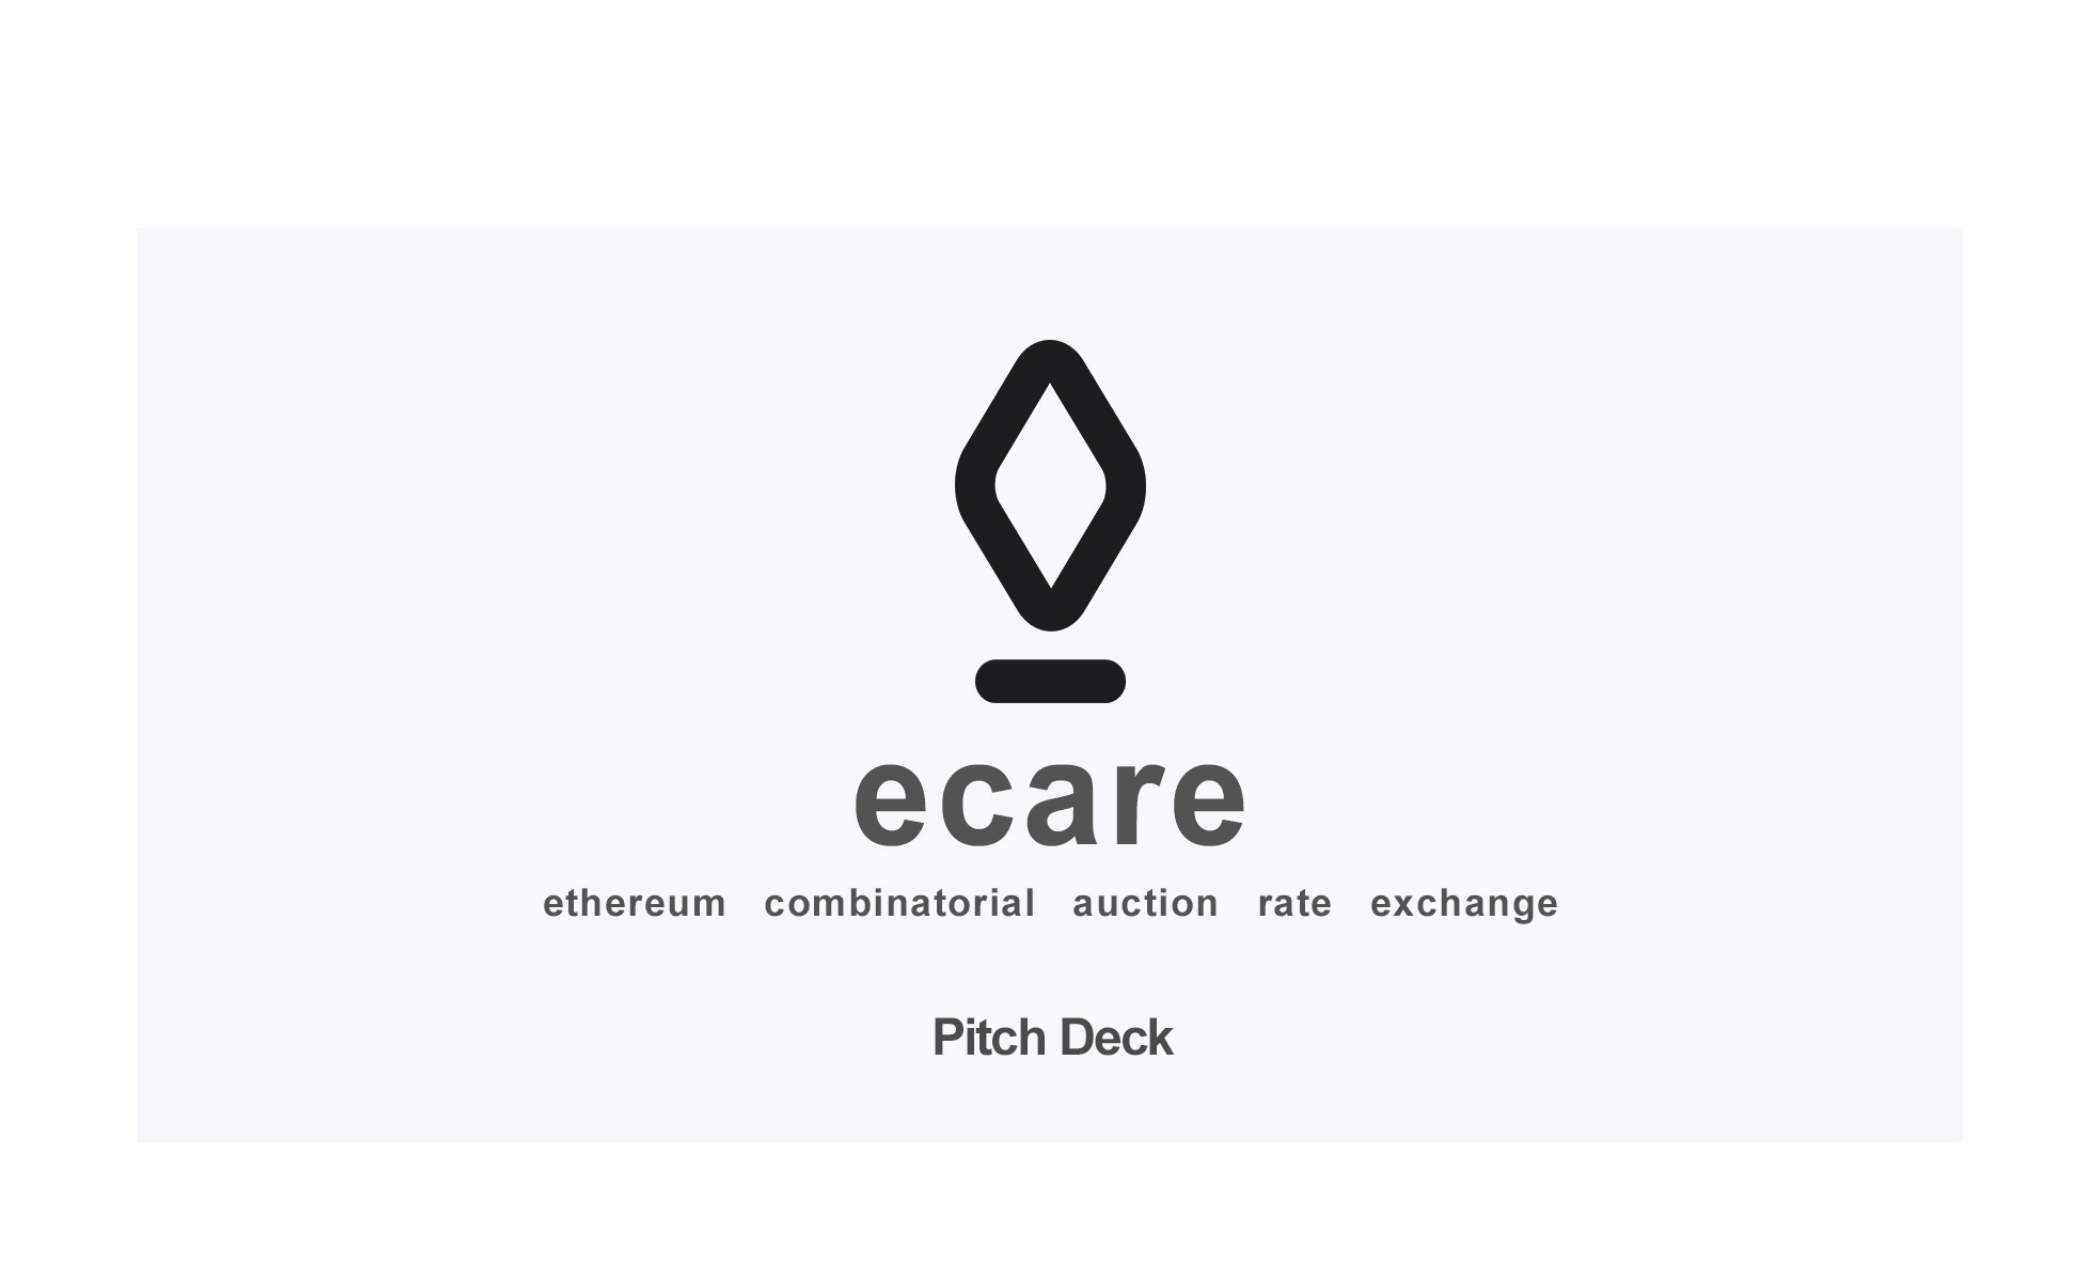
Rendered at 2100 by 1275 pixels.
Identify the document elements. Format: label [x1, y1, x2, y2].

picture [25, 109, 2075, 1166]
